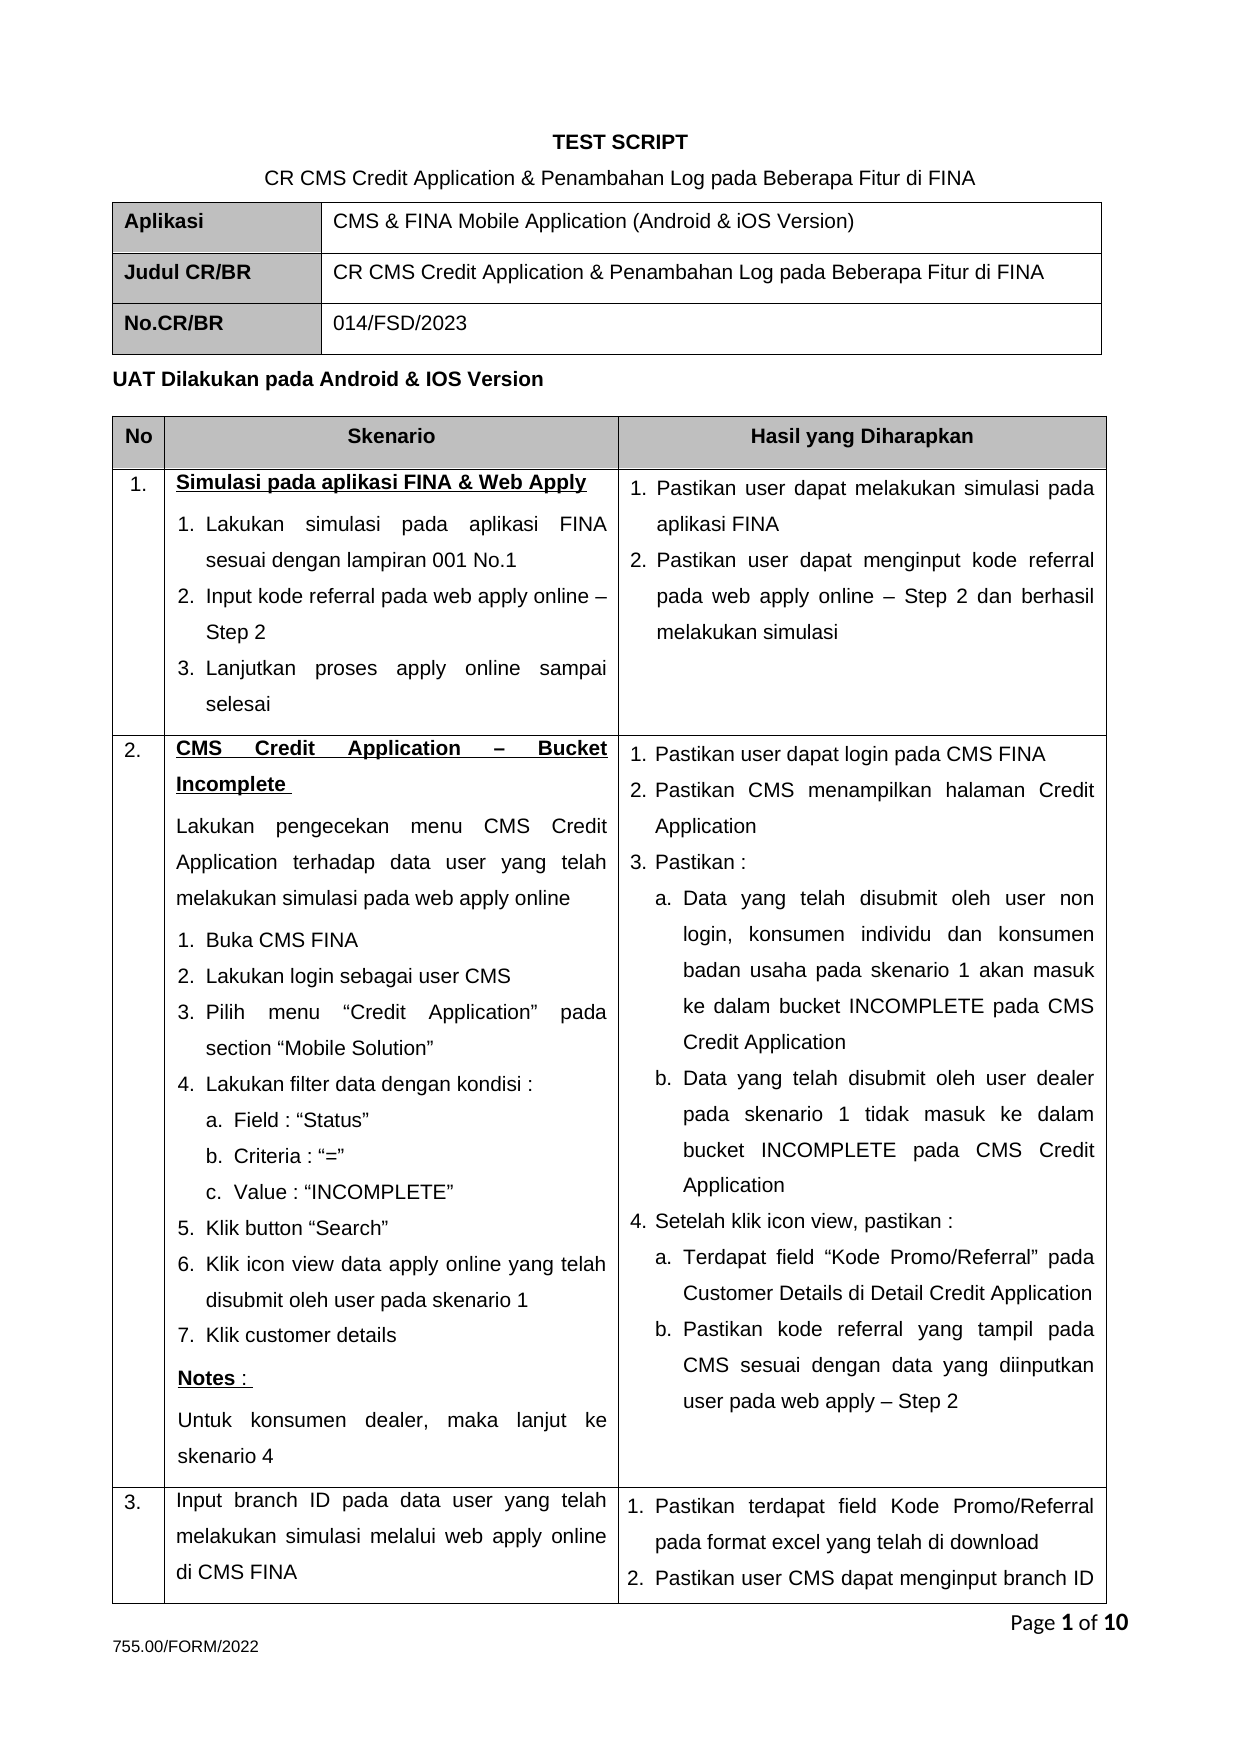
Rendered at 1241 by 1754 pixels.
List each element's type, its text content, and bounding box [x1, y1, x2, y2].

table_cell Pastikan user dapat login pada CMS FINA Pastikan CMS menampilkan halaman Credit Application Pastikan : Data yang telah disubmit oleh user non login, konsumen individu dan konsumen badan usaha pada skenario 1 akan masuk ke dalam bucket INCOMPLETE pada CMS Credit Application Data yang telah disubmit oleh user dealer pada skenario 1 tidak masuk ke dalam bucket INCOMPLETE pada CMS Credit Application Setelah klik icon view, pastikan : Terdapat field “Kode Promo/Referral” pada Customer Details di Detail Credit Application Pastikan kode referral yang tampil pada CMS sesuai dengan data yang diinputkan user pada web apply – Step 2 [619, 736, 1106, 1487]
text CR CMS Credit Application & Penambahan Log pada Beberapa Fitur di FINA [112, 166, 1128, 190]
table_cell 014/FSD/2023 [322, 304, 1101, 354]
table_cell Simulasi pada aplikasi FINA & Web Apply Lakukan simulasi pada aplikasi FINA sesuai dengan lampiran 001 No.1 Input kode referral pada web apply online – Step 2 Lanjutkan proses apply online sampai selesai [165, 470, 618, 735]
table_cell No.CR/BR [113, 304, 321, 354]
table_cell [619, 1488, 1106, 1603]
table_header Hasil yang Diharapkan [619, 417, 1106, 468]
table_cell Judul CR/BR [113, 254, 321, 303]
table_cell 3. [113, 1488, 164, 1603]
table_cell 1. [113, 470, 164, 735]
table_cell Pastikan user dapat melakukan simulasi pada aplikasi FINA Pastikan user dapat menginput kode referral pada web apply online – Step 2 dan berhasil melakukan simulasi [619, 470, 1106, 735]
text TEST SCRIPT [112, 130, 1128, 154]
table_header No [113, 417, 164, 468]
text UAT Dilakukan pada Android & IOS Version [112, 367, 1128, 391]
table_header Aplikasi [113, 203, 321, 252]
table_cell 2. [113, 736, 164, 1487]
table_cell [165, 1488, 618, 1603]
table_cell CMS Credit Application – Bucket Incomplete Lakukan pengecekan menu CMS Credit Application terhadap data user yang telah melakukan simulasi pada web apply online Buka CMS FINA Lakukan login sebagai user CMS Pilih menu “Credit Application” pada section “Mobile Solution” Lakukan filter data dengan kondisi : Field : “Status” Criteria : “=” Value : “INCOMPLETE” Klik button “Search” Klik icon view data apply online yang telah disubmit oleh user pada skenario 1 Klik customer details Notes : Untuk konsumen dealer, maka lanjut ke skenario 4 [165, 736, 618, 1487]
table_header Skenario [165, 417, 618, 468]
table_cell CR CMS Credit Application & Penambahan Log pada Beberapa Fitur di FINA [322, 254, 1101, 303]
table_header CMS & FINA Mobile Application (Android & iOS Version) [322, 203, 1101, 252]
